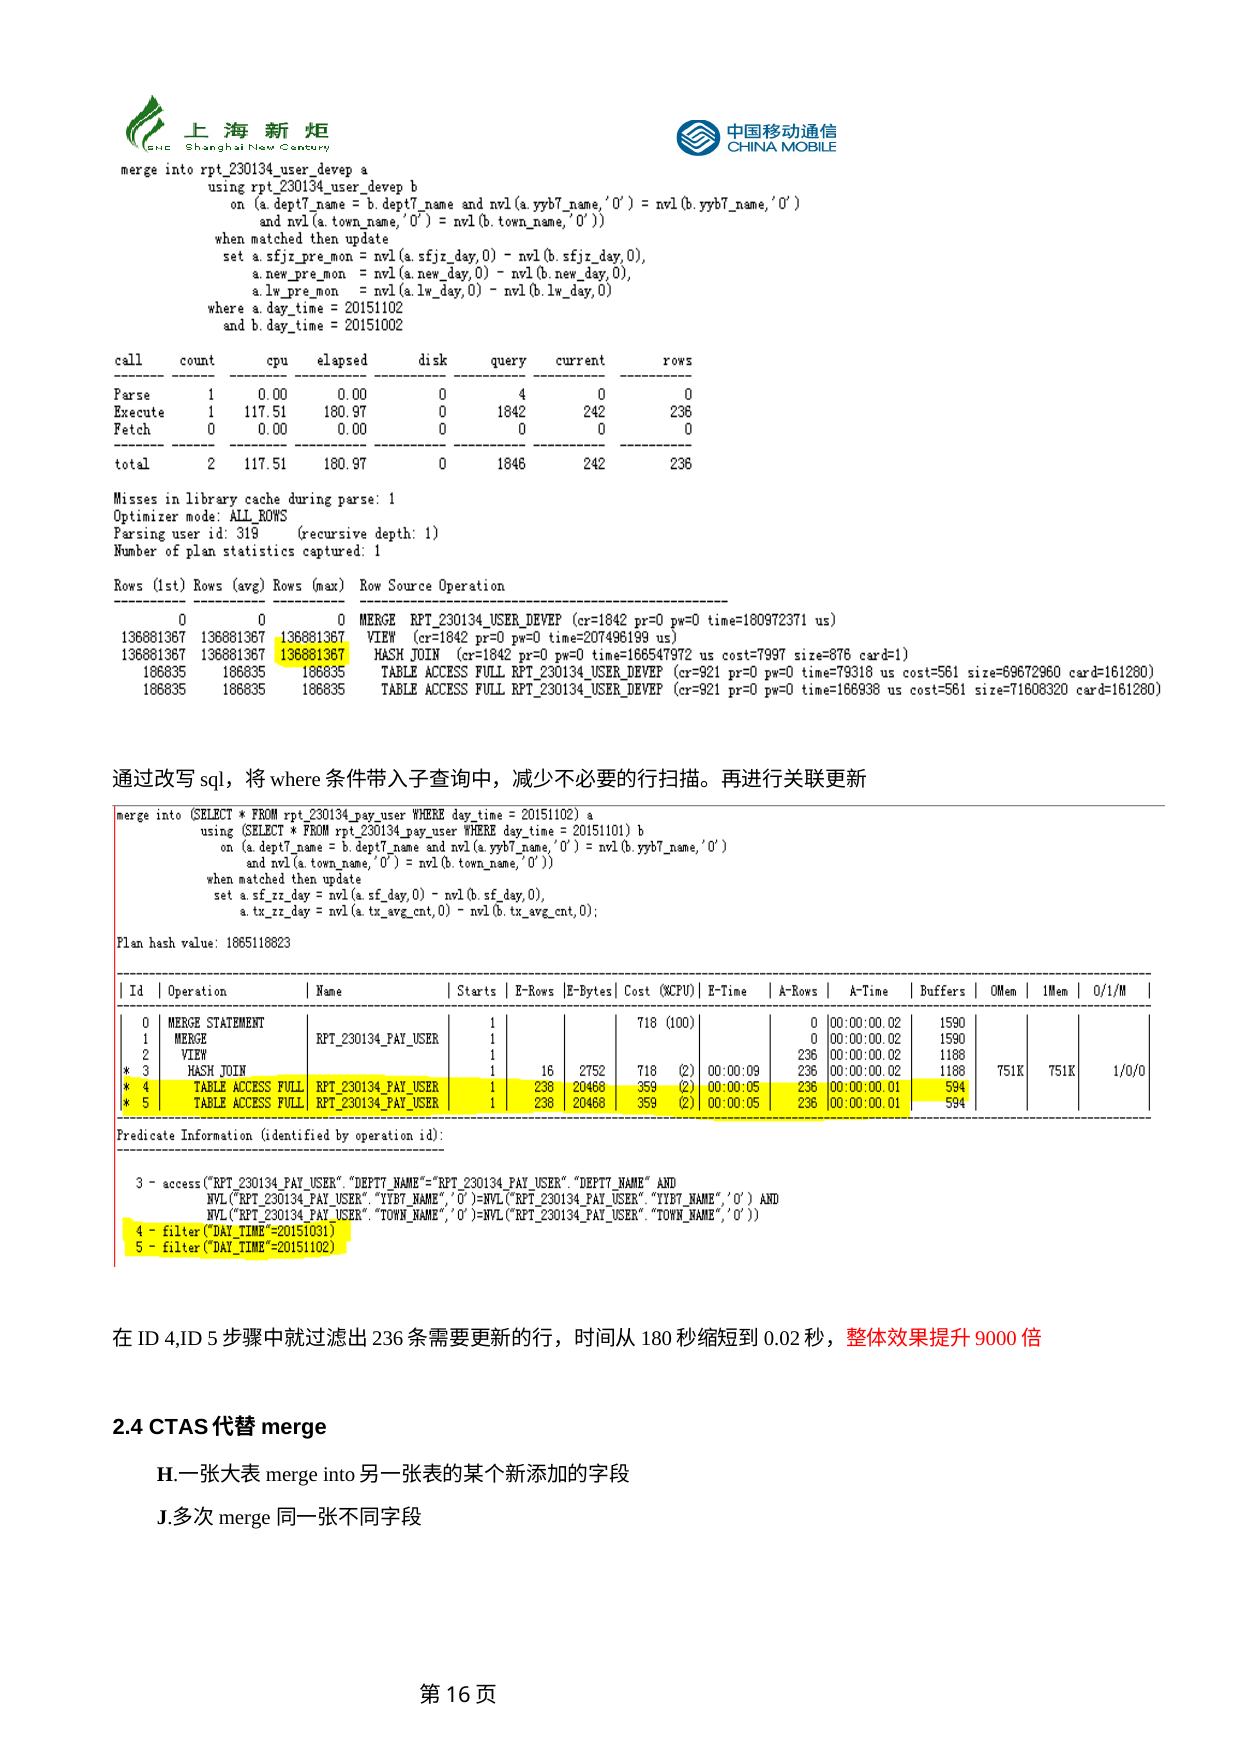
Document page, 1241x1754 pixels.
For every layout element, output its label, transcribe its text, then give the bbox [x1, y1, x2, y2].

text J.多次 merge 同一张不同字段 [157, 1500, 1165, 1530]
text 在ID 4,ID 5步骤中就过滤出236条需要更新的行，时间从180秒缩短到0.02秒，整体效果提升9000倍 [112, 1321, 1165, 1351]
picture [120, 90, 338, 156]
text H.一张大表merge into另一张表的某个新添加的字段 [157, 1457, 1165, 1488]
text 2.4 CTAS代替merge [112, 1409, 1165, 1441]
text 通过改写sql，将where条件带入子查询中，减少不必要的行扫描。再进行关联更新 [112, 762, 1165, 793]
picture [112, 160, 1165, 708]
picture [112, 805, 1166, 1267]
picture [676, 120, 837, 156]
